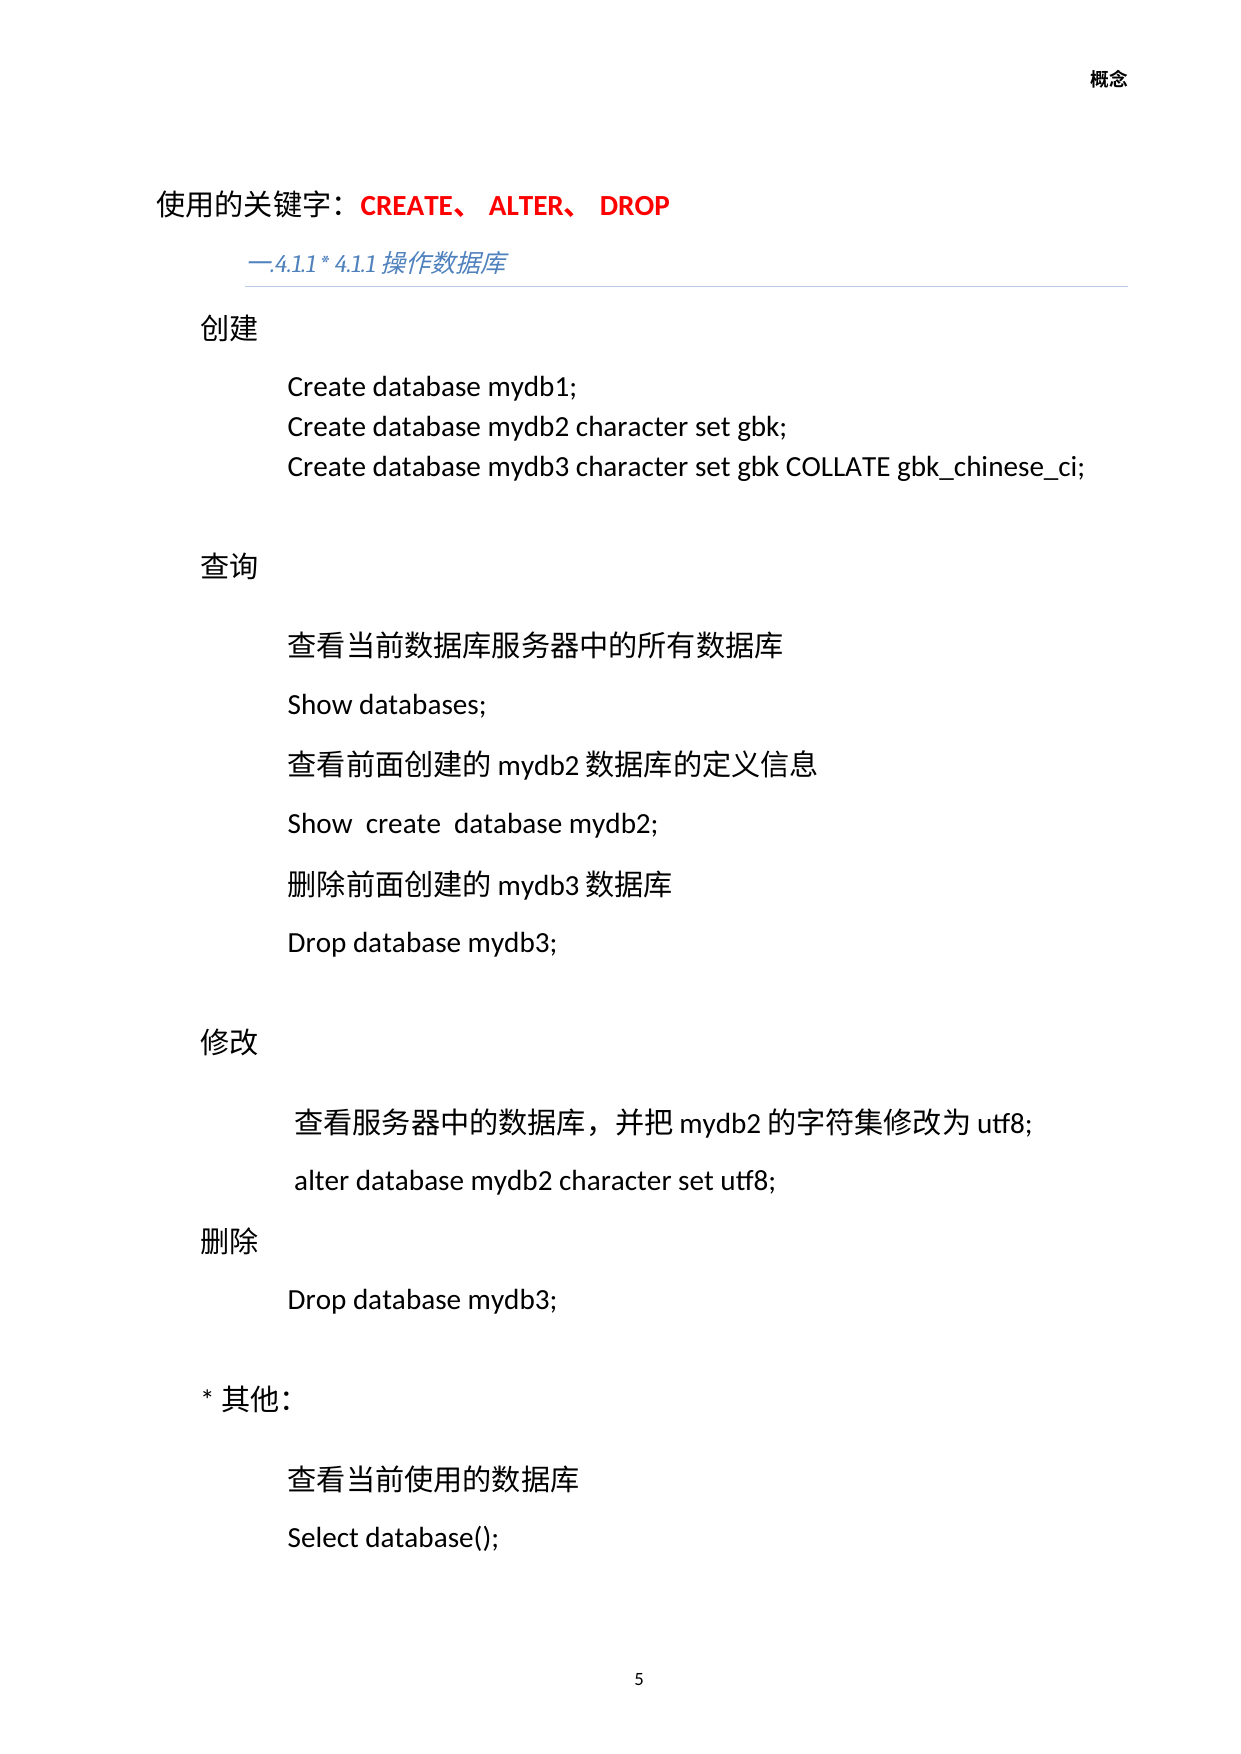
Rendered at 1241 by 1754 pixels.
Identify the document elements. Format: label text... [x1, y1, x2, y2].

text Create database mydb1; [112, 366, 1128, 406]
text 查看当前数据库服务器中的所有数据库 [244, 604, 1128, 684]
text Drop database mydb3; [244, 1279, 1128, 1319]
text 修改 [112, 1001, 1128, 1081]
text 查看当前使用的数据库 [244, 1438, 1128, 1517]
text 查询 [112, 525, 1128, 604]
subtitle * 4.1.1操作数据库 [245, 242, 1128, 286]
text * 其他： [112, 1358, 1128, 1438]
text 删除 [112, 1200, 1128, 1279]
text 创建 [112, 287, 1128, 366]
text Create database mydb2 character set gbk; [244, 406, 1128, 446]
text 查看前面创建的mydb2数据库的定义信息 [244, 723, 1128, 803]
text Show create database mydb2; [244, 803, 1128, 842]
text 查看服务器中的数据库，并把mydb2的字符集修改为utf8; [112, 1081, 1128, 1160]
text Show databases; [244, 684, 1128, 723]
text 使用的关键字：CREATE、 ALTER、 DROP [112, 163, 1128, 242]
text Select database(); [244, 1517, 1128, 1557]
text 删除前面创建的mydb3数据库 [244, 842, 1128, 922]
text Drop database mydb3; [244, 922, 1128, 962]
text alter database mydb2 character set utf8; [244, 1160, 1128, 1200]
text Create database mydb3 character set gbk COLLATE gbk_chinese_ci; [244, 446, 1128, 485]
